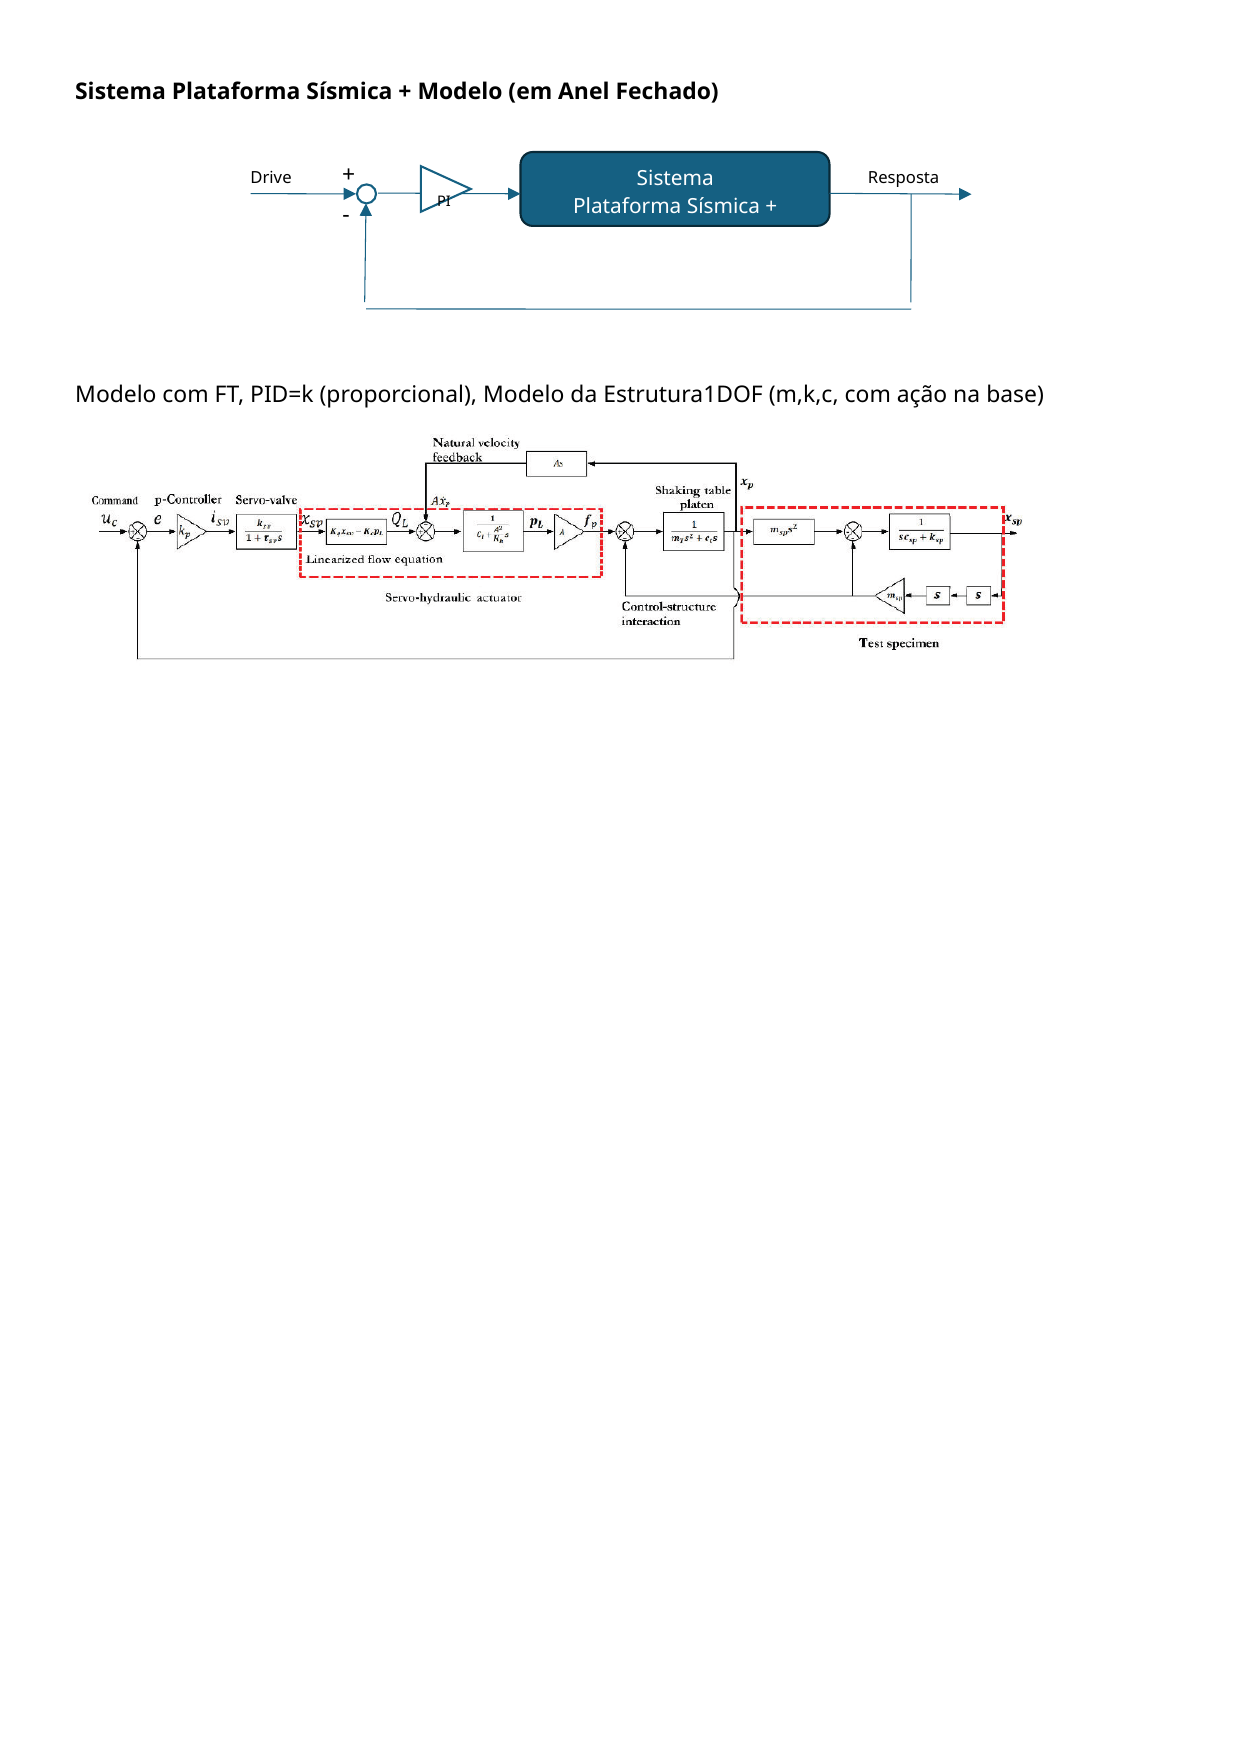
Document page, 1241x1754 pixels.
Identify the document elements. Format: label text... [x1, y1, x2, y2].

text Sistema Plataforma Sísmica + Modelo (em Anel Fechado) [75, 75, 1165, 106]
text Modelo com FT, PID=k (proporcional), Modelo da Estrutura1DOF (m,k,c, com ação na base) [75, 377, 1165, 409]
picture [75, 427, 1050, 694]
